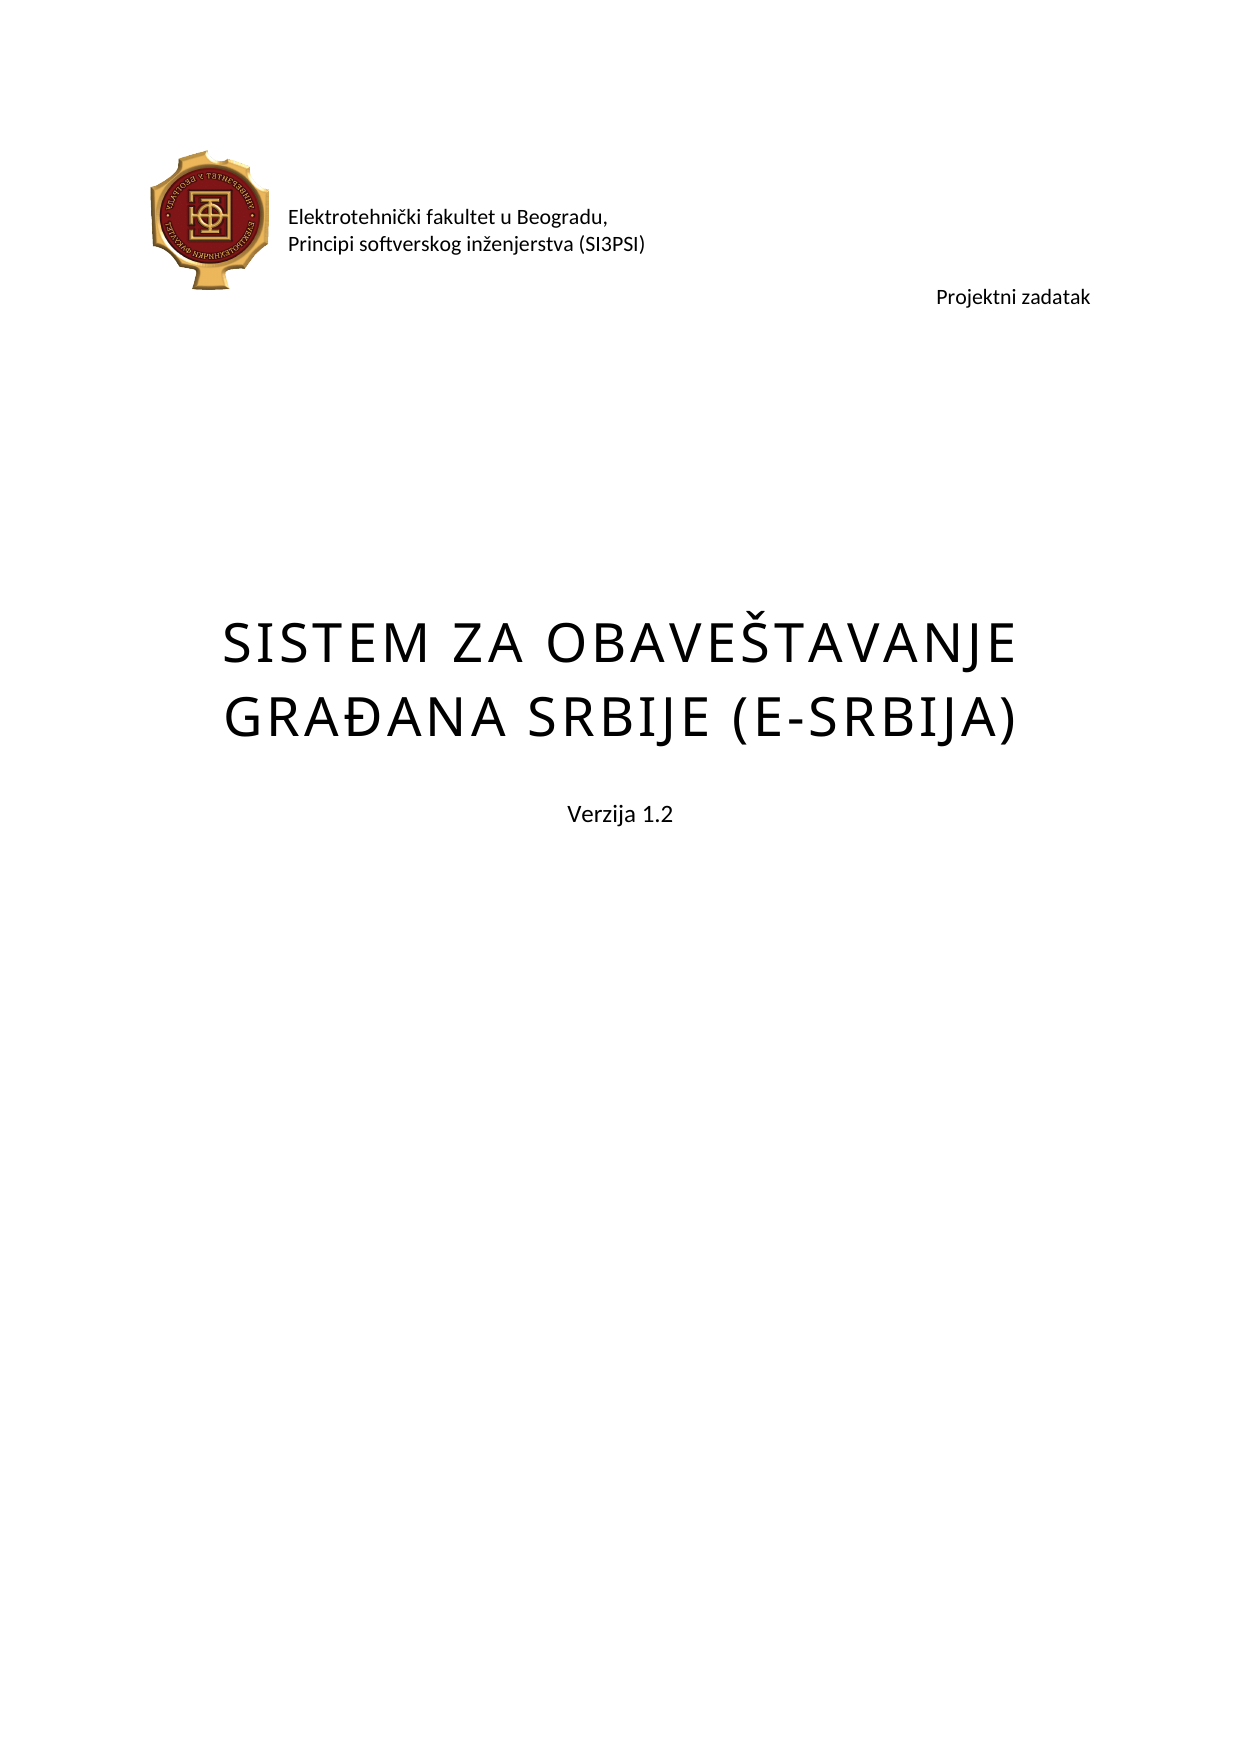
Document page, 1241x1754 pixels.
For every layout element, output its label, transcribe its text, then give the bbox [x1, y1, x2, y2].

title Sistem za obaveštavanje građana Srbije (e-Srbija) [150, 605, 1090, 752]
subtitle Verzija 1.2 [150, 798, 1090, 828]
picture [150, 150, 269, 290]
text Principi softverskog inženjerstva (SI3PSI) [269, 230, 1090, 257]
text Projektni zadatak [150, 283, 1090, 310]
text Elektrotehnički fakultet u Beogradu, [269, 203, 1090, 230]
